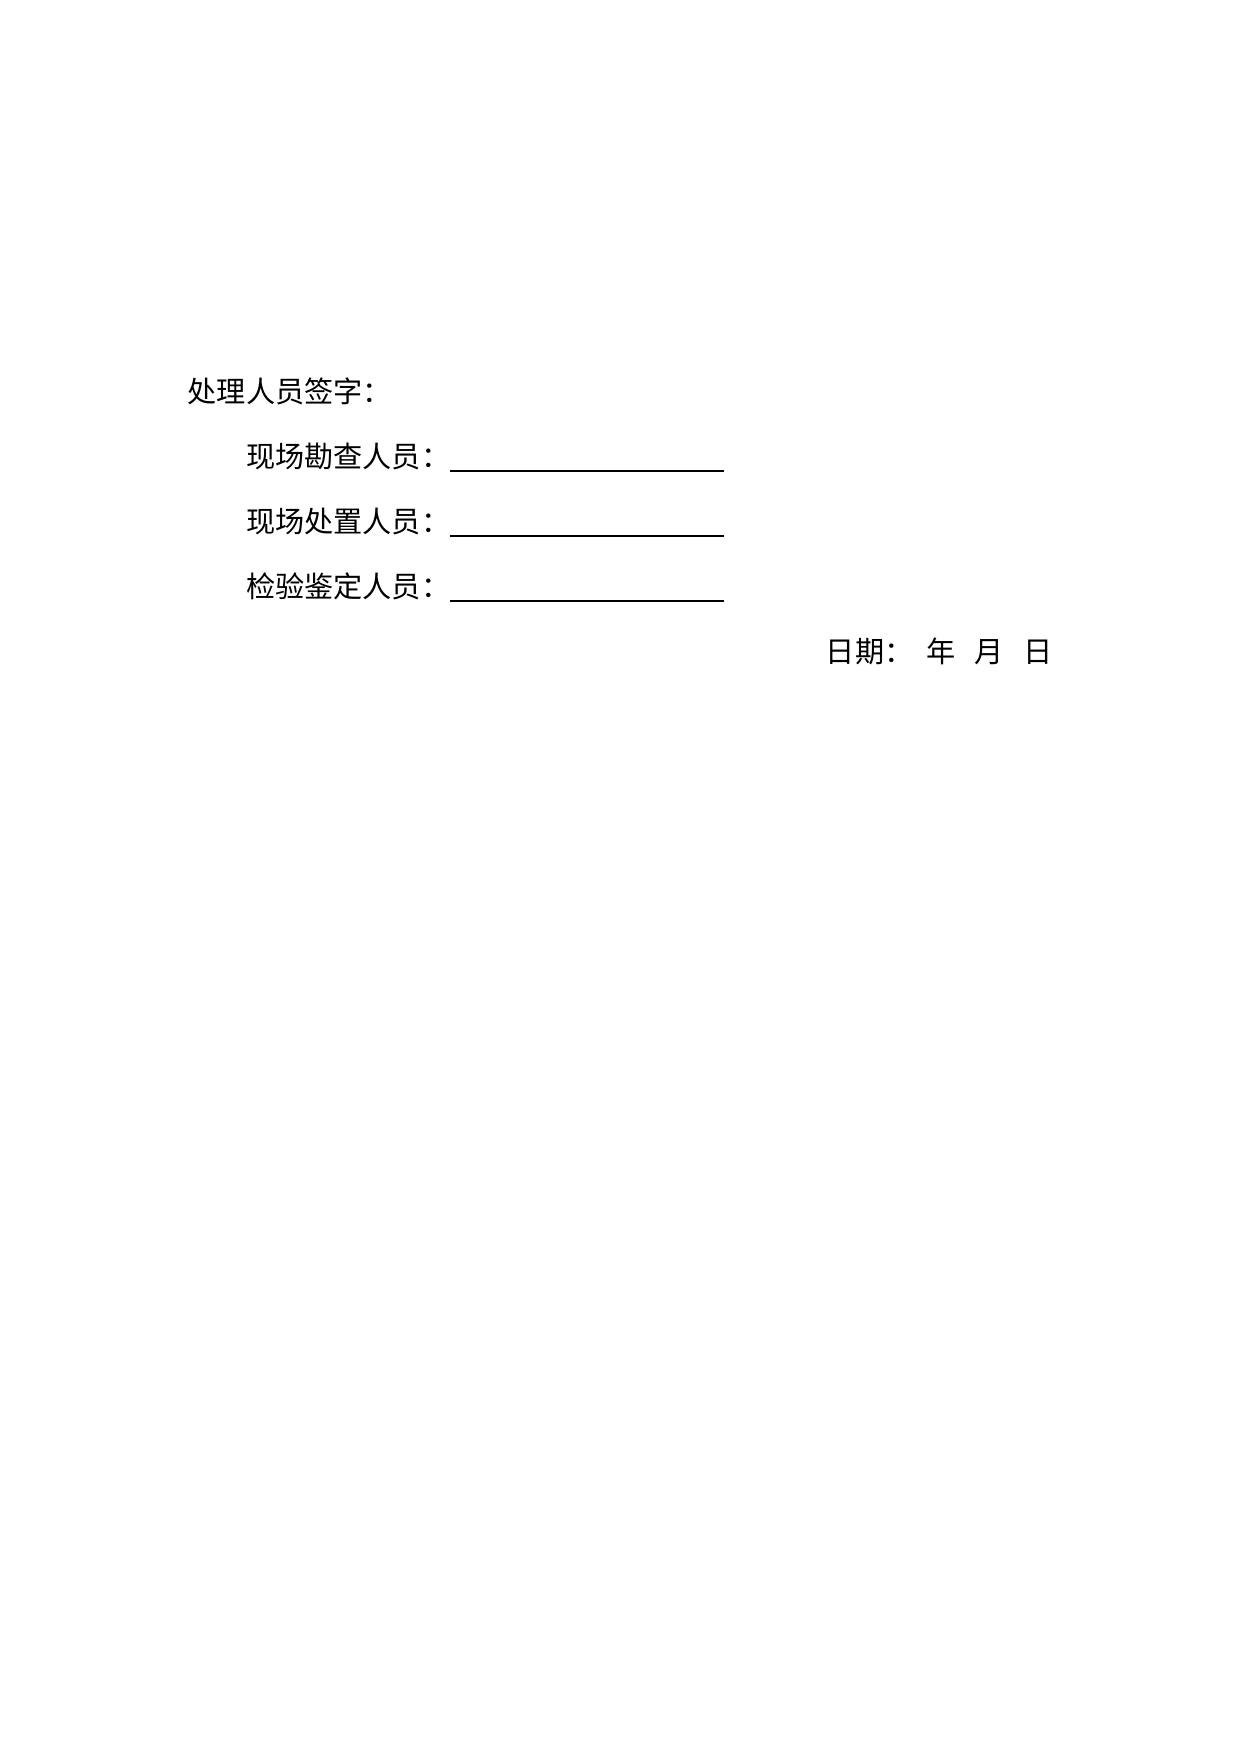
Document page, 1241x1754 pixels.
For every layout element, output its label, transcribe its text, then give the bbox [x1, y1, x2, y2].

text 日期： 年 月 日 [187, 617, 1053, 682]
text 处理人员签字： [187, 357, 1053, 422]
text 现场处置人员： [187, 487, 1053, 552]
text 现场勘查人员： [187, 422, 1053, 487]
text 检验鉴定人员： [187, 552, 1053, 617]
